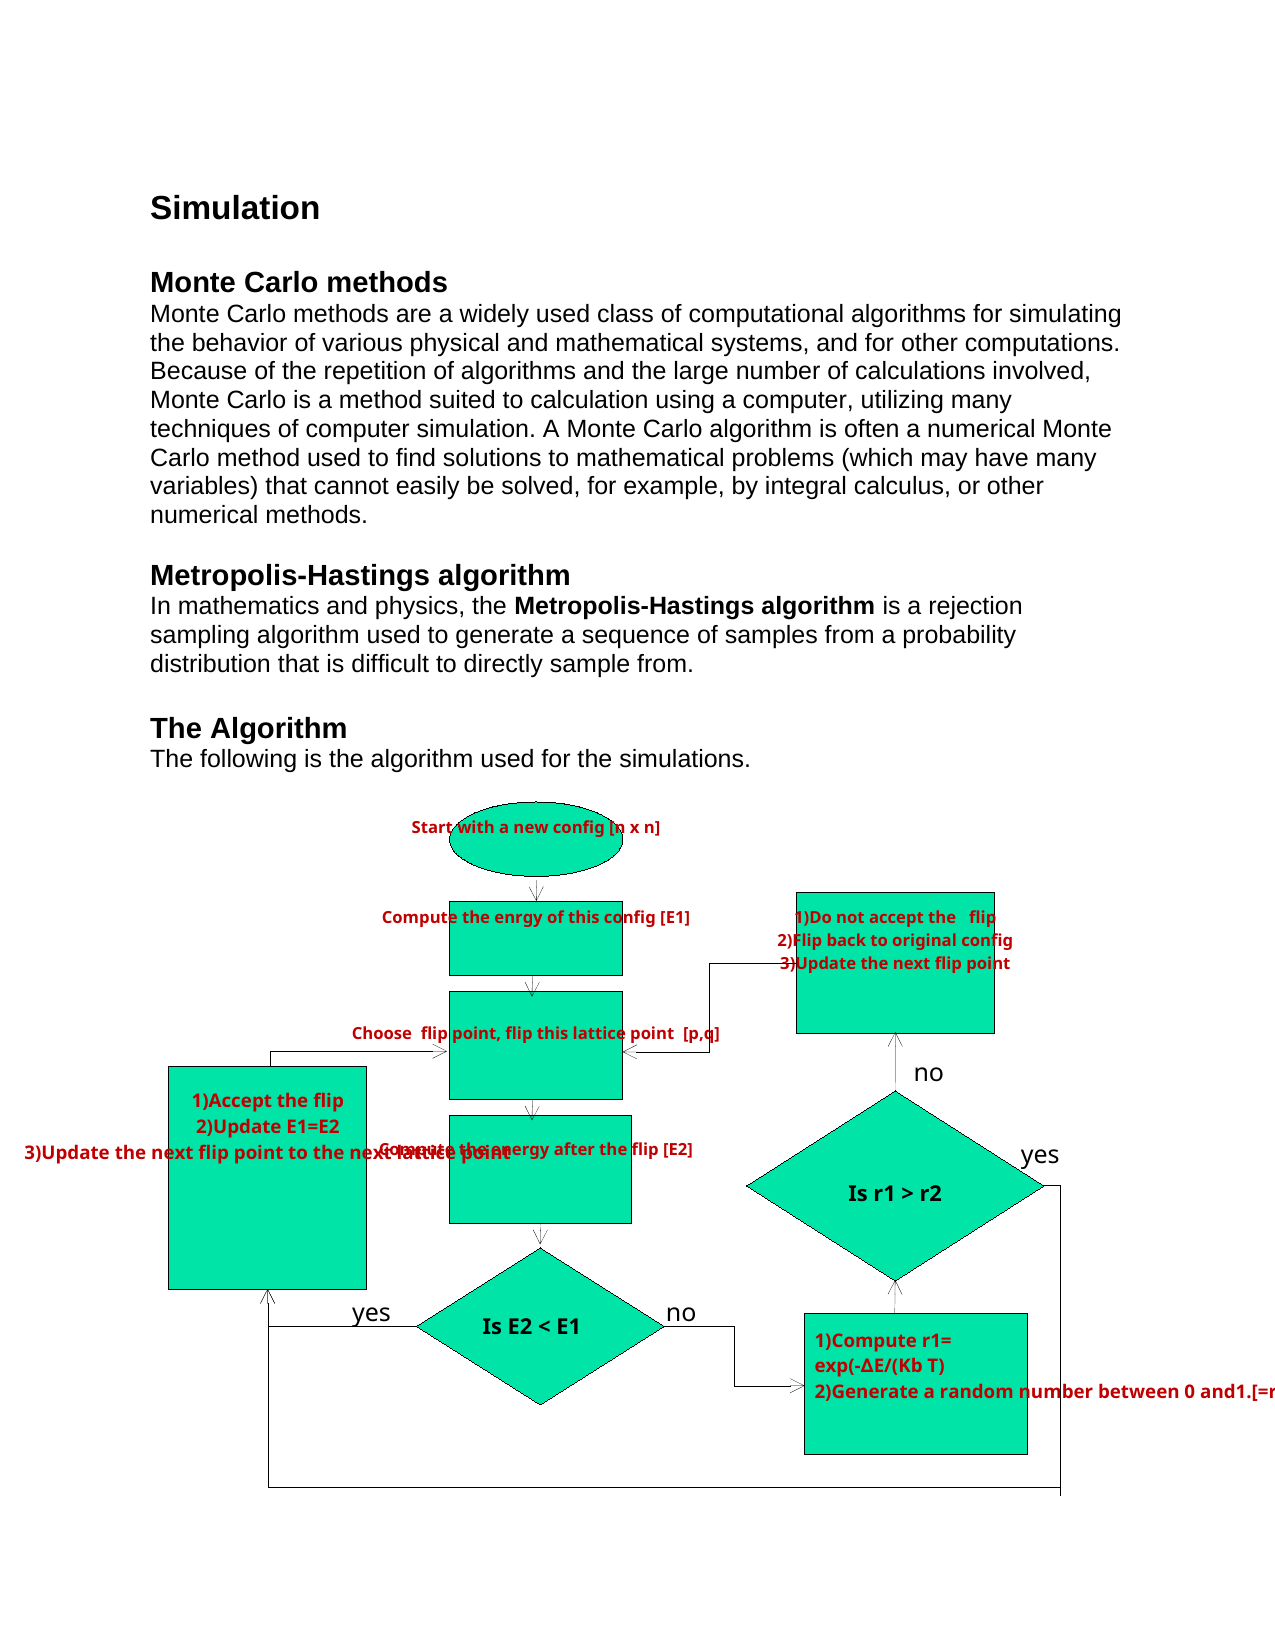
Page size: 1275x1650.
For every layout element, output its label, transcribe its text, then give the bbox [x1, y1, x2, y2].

text The following is the algorithm used for the simulations. [150, 744, 1125, 773]
text Simulation [150, 188, 1125, 227]
text Metropolis-Hastings algorithm [150, 558, 1125, 591]
text methods [150, 265, 1125, 299]
text Monte Carlo methods are a widely used class of computational algorithms for simulating the behavior of various physical and mathematical systems, and for other computations. Because of the repetition of algorithms and the large number of calculations involved, Monte Carlo is a method suited to calculation using a computer, utilizing many techniques of computer simulation. A Monte Carlo algorithm is often a numerical Monte Carlo method used to find solutions to mathematical problems (which may have many variables) that cannot easily be solved, for example, by integral calculus, or other numerical methods. [150, 299, 1125, 529]
text The Algorithm [150, 711, 1125, 744]
text In mathematics and physics, the Metropolis-Hastings algorithm is a rejection sampling algorithm used to generate a sequence of samples from a probability distribution that is difficult to directly sample from. [150, 591, 1125, 677]
